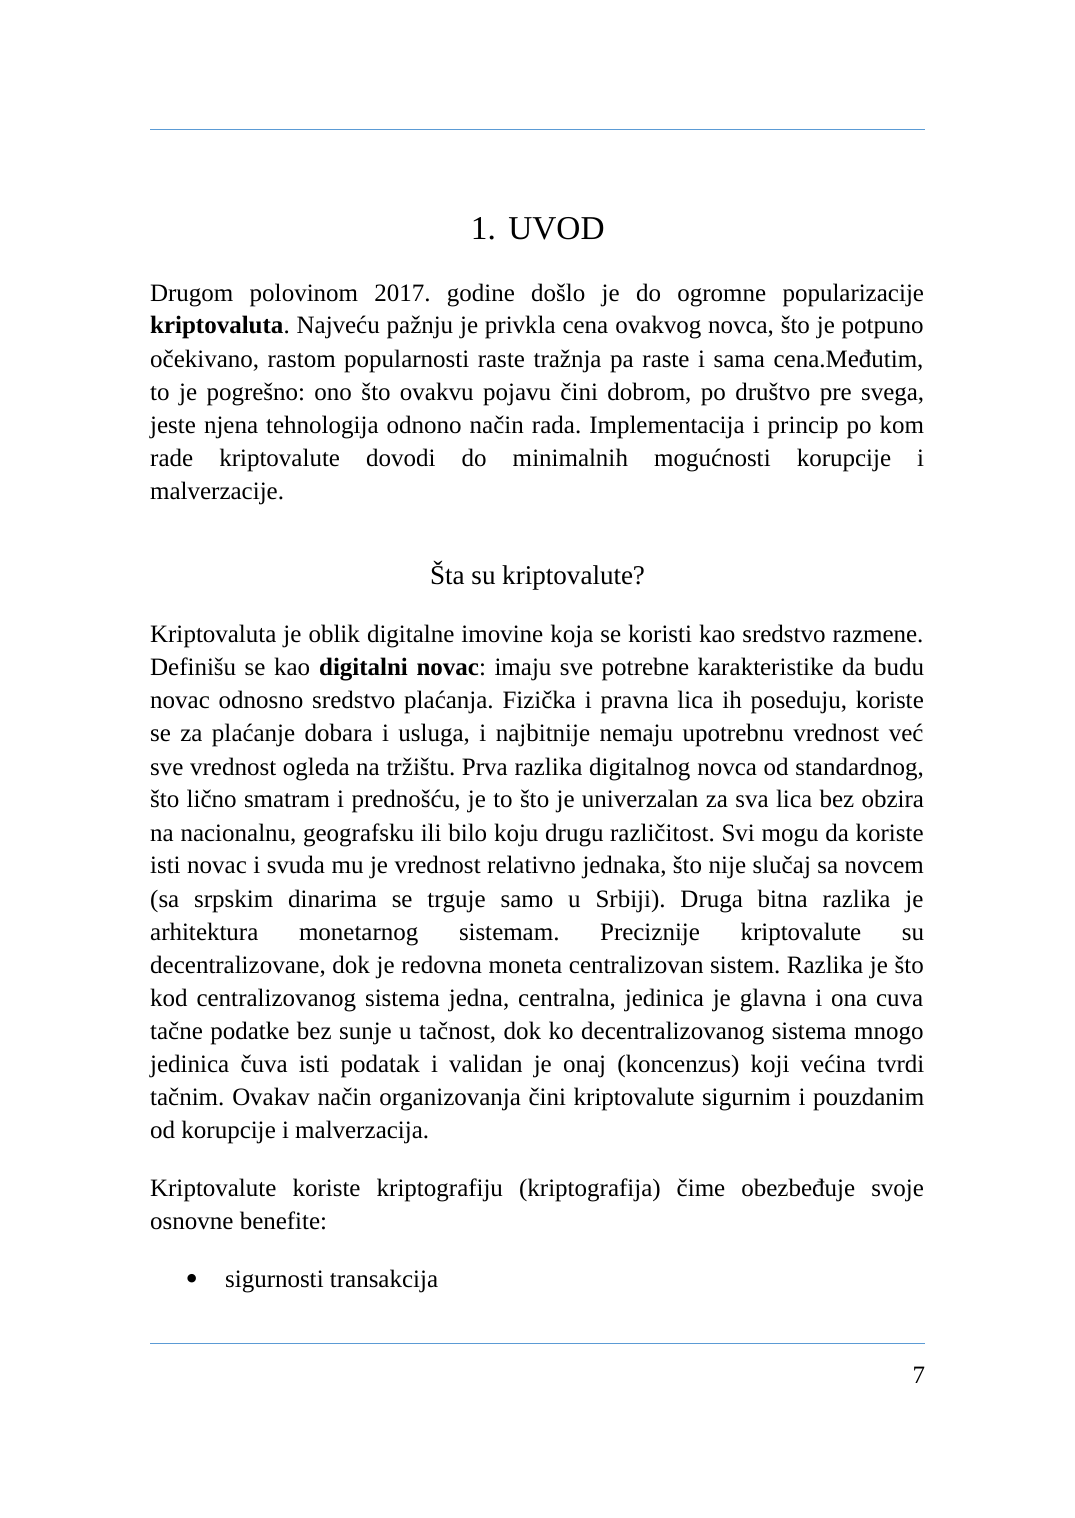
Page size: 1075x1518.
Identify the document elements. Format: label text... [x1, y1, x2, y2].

text Kriptovalute koriste kriptografiju (kriptografija) čime obezbeđuje svoje osnovne benefite: [150, 1173, 925, 1234]
text Kriptovaluta je oblik digitalne imovine koja se koristi kao sredstvo razmene. Definišu se kao digitalni novac: imaju sve potrebne karakteristike da budu novac odnosno sredstvo plaćanja. Fizička i pravna lica ih poseduju, koriste se za plaćanje dobara i usluga, i najbitnije nemaju upotrebnu vrednost već sve vrednost ogleda na tržištu. Prva razlika digitalnog novca od standardnog, što lično smatram i prednošću, je to što je univerzalan za sva lica bez obzira na nacionalnu, geografsku ili bilo koju drugu različitost. Svi mogu da koriste isti novac i svuda mu je vrednost relativno jednaka, što nije slučaj sa novcem (sa srpskim dinarima se trguje samo u Srbiji). Druga bitna razlika je arhitektura monetarnog sistemam. Preciznije kriptovalute su decentralizovane, dok je redovna moneta centralizovan sistem. Razlika je što kod centralizovanog sistema jedna, centralna, jedinica je glavna i ona cuva tačne podatke bez sunje u tačnost, dok ko decentralizovanog sistema mnogo jedinica čuva isti podatak i validan je onaj (koncenzus) koji većina tvrdi tačnim. Ovakav način organizovanja čini kriptovalute sigurnim i pouzdanim od korupcije i malverzacija. [150, 619, 925, 1143]
list sigurnosti transakcija [187, 1264, 925, 1293]
subtitle UVOD [150, 208, 925, 247]
subtitle Šta su kriptovalute? [150, 559, 925, 590]
text Drugom polovinom 2017. godine došlo je do ogromne popularizacije kriptovaluta. Najveću pažnju je privkla cena ovakvog novca, što je potpuno očekivano, rastom popularnosti raste tražnja pa raste i sama cena.Međutim, to je pogrešno: ono što ovakvu pojavu čini dobrom, po društvo pre svega, jeste njena tehnologija odnono način rada. Implementacija i princip po kom rade kriptovalute dovodi do minimalnih mogućnosti korupcije i malverzacije. [150, 278, 925, 504]
